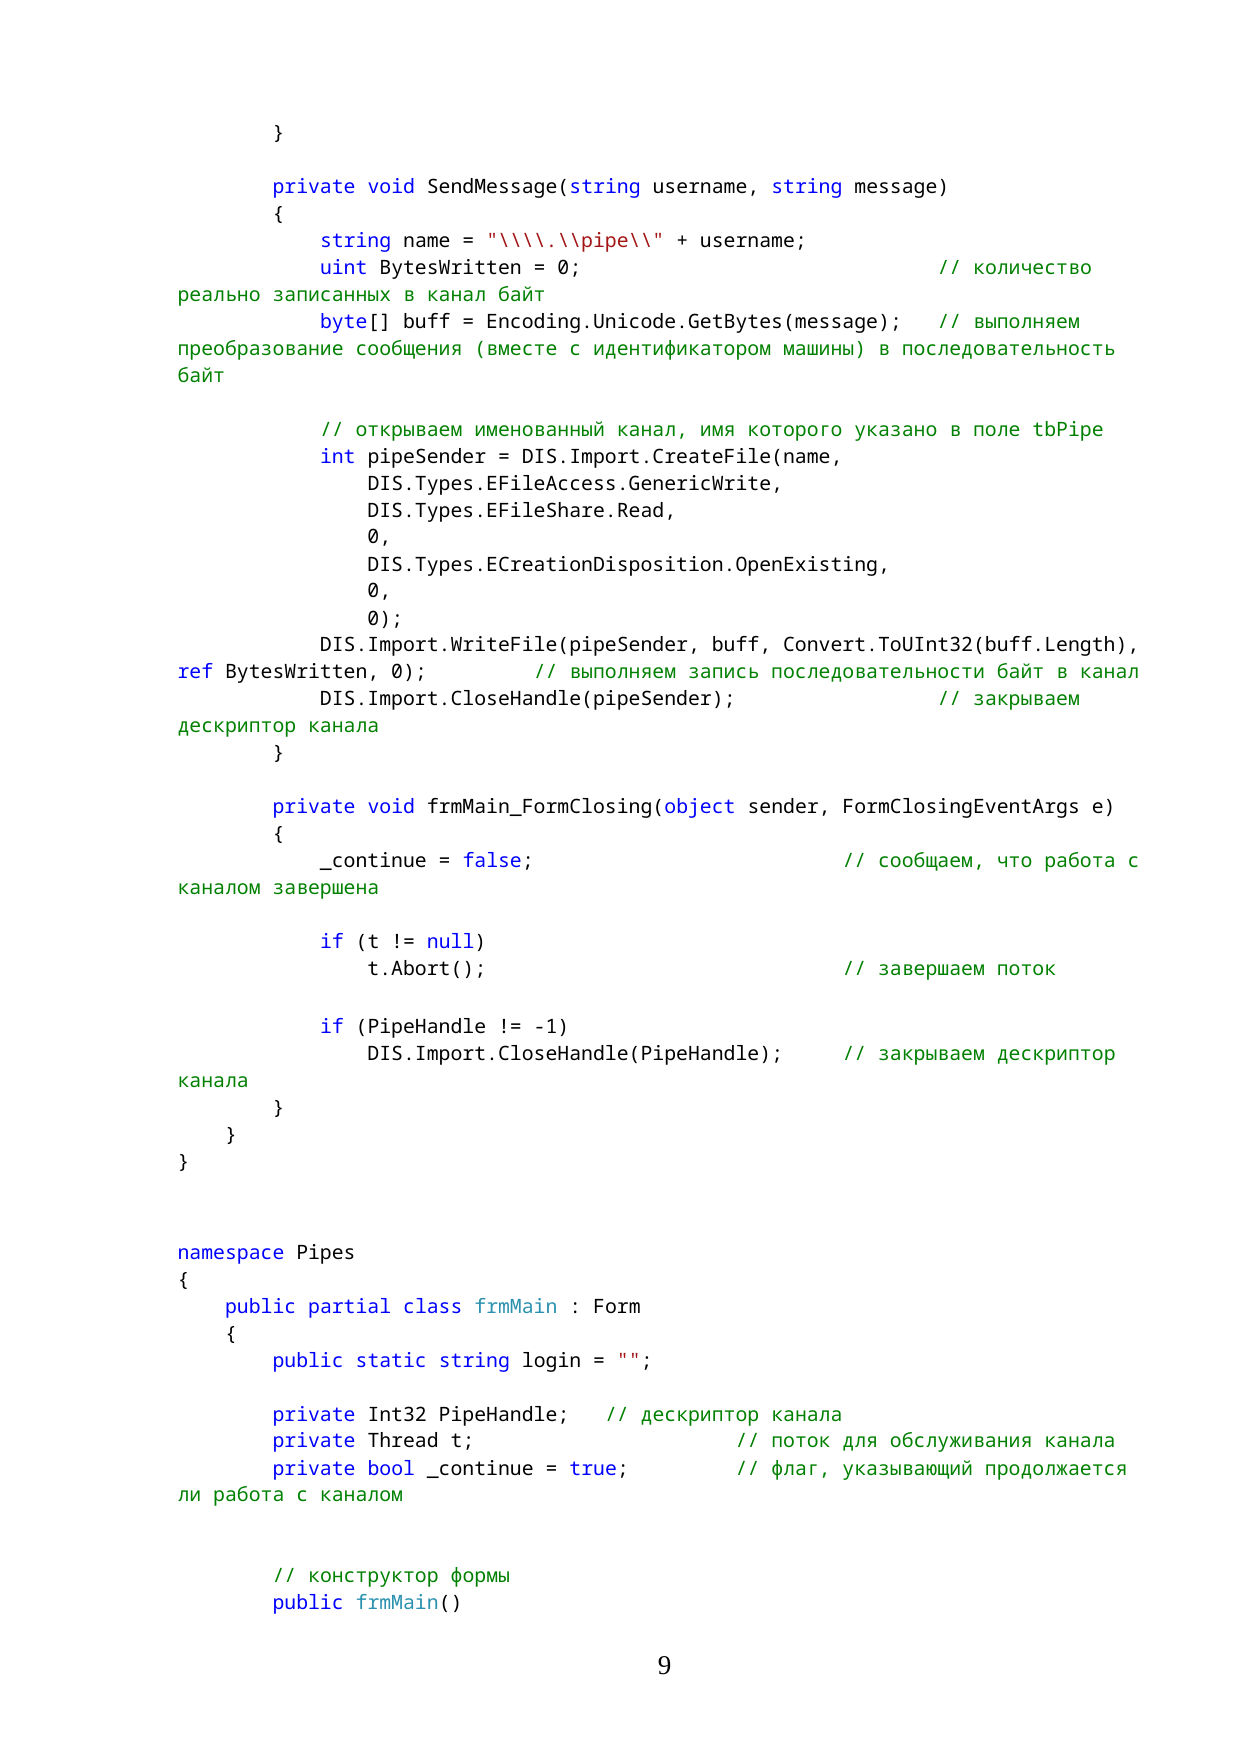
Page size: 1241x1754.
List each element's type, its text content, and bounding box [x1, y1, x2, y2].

text { [177, 819, 1152, 847]
text DIS.Types.EFileAccess.GenericWrite, [177, 469, 1152, 496]
text int pipeSender = DIS.Import.CreateFile(name, [177, 442, 1152, 469]
text // конструктор формы [177, 1562, 1152, 1589]
text if (PipeHandle != -1) [177, 1013, 1152, 1039]
text } [177, 739, 1152, 766]
text public frmMain() [177, 1589, 1152, 1616]
text uint BytesWritten = 0; // количество реально записанных в канал байт [177, 253, 1152, 307]
text DIS.Import.CloseHandle(PipeHandle); // закрываем дескриптор канала [177, 1039, 1152, 1093]
text if (t != null) [177, 927, 1152, 954]
text t.Abort(); // завершаем поток [177, 954, 1152, 981]
text DIS.Types.EFileShare.Read, [177, 496, 1152, 523]
text DIS.Types.ECreationDisposition.OpenExisting, [177, 550, 1152, 577]
text private Thread t; // поток для обслуживания канала [177, 1427, 1152, 1454]
text } [177, 1121, 1152, 1147]
text private Int32 PipeHandle; // дескриптор канала [177, 1400, 1152, 1427]
text } [177, 118, 1152, 145]
text private void frmMain_FormClosing(object sender, FormClosingEventArgs e) [177, 793, 1152, 819]
text private void SendMessage(string username, string message) [177, 172, 1152, 199]
text byte[] buff = Encoding.Unicode.GetBytes(message); // выполняем преобразование сообщения (вместе с идентификатором машины) в последовательность байт [177, 307, 1152, 388]
text } [177, 1147, 1152, 1174]
text DIS.Import.WriteFile(pipeSender, buff, Convert.ToUInt32(buff.Length), ref BytesWritten, 0); // выполняем запись последовательности байт в канал [177, 631, 1152, 685]
text _continue = false; // сообщаем, что работа с каналом завершена [177, 847, 1152, 901]
text // открываем именованный канал, имя которого указано в поле tbPipe [177, 415, 1152, 442]
text } [177, 1093, 1152, 1121]
text 0); [177, 604, 1152, 631]
text namespace Pipes [177, 1238, 1152, 1265]
text { [177, 199, 1152, 226]
text public partial class frmMain : Form [177, 1292, 1152, 1319]
text { [177, 1265, 1152, 1292]
text 0, [177, 577, 1152, 604]
text 0, [177, 523, 1152, 550]
text private bool _continue = true; // флаг, указывающий продолжается ли работа с каналом [177, 1454, 1152, 1508]
text public static string login = ""; [177, 1346, 1152, 1373]
text { [177, 1319, 1152, 1346]
text DIS.Import.CloseHandle(pipeSender); // закрываем дескриптор канала [177, 685, 1152, 739]
text string name = "\\\\.\\pipe\\" + username; [177, 226, 1152, 253]
